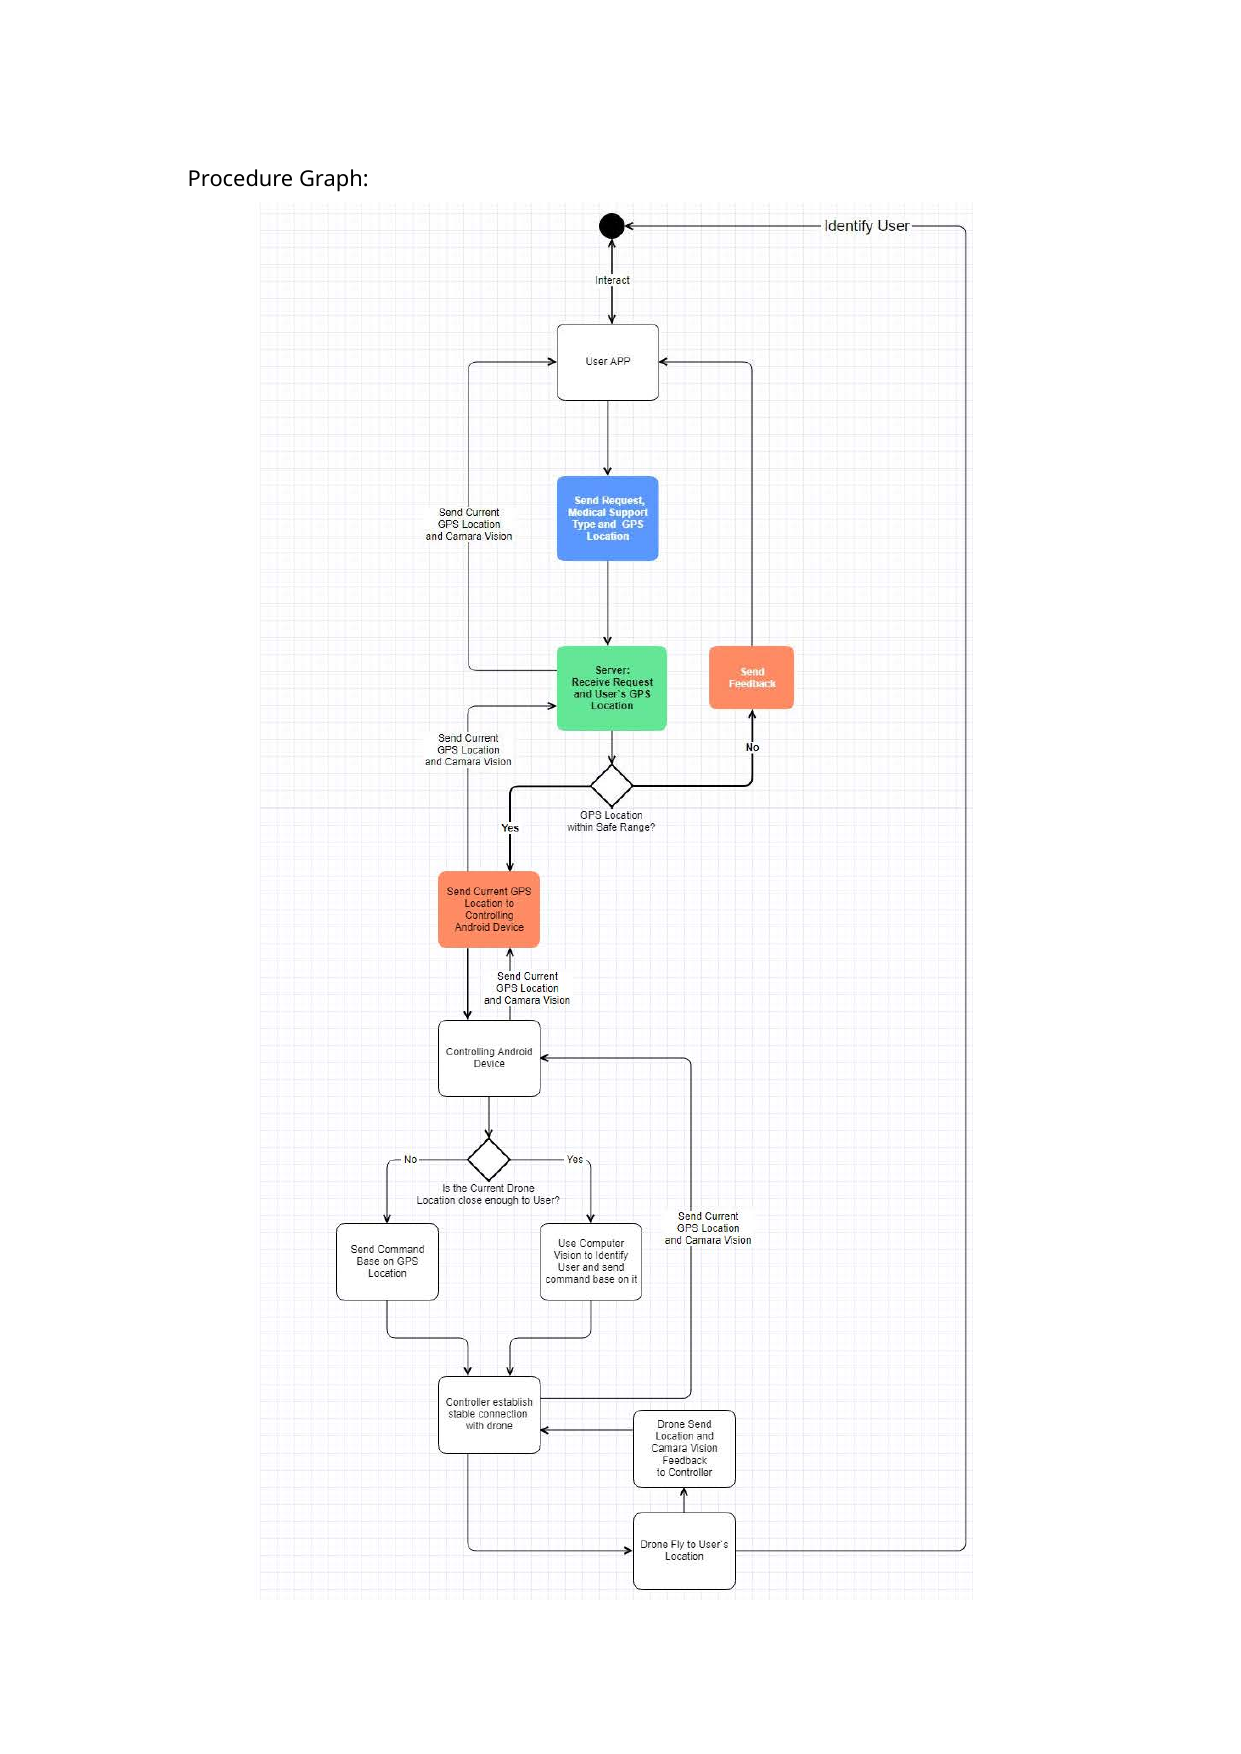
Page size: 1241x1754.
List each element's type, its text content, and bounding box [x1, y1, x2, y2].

picture [236, 197, 989, 1613]
text Procedure Graph: [187, 162, 1053, 194]
